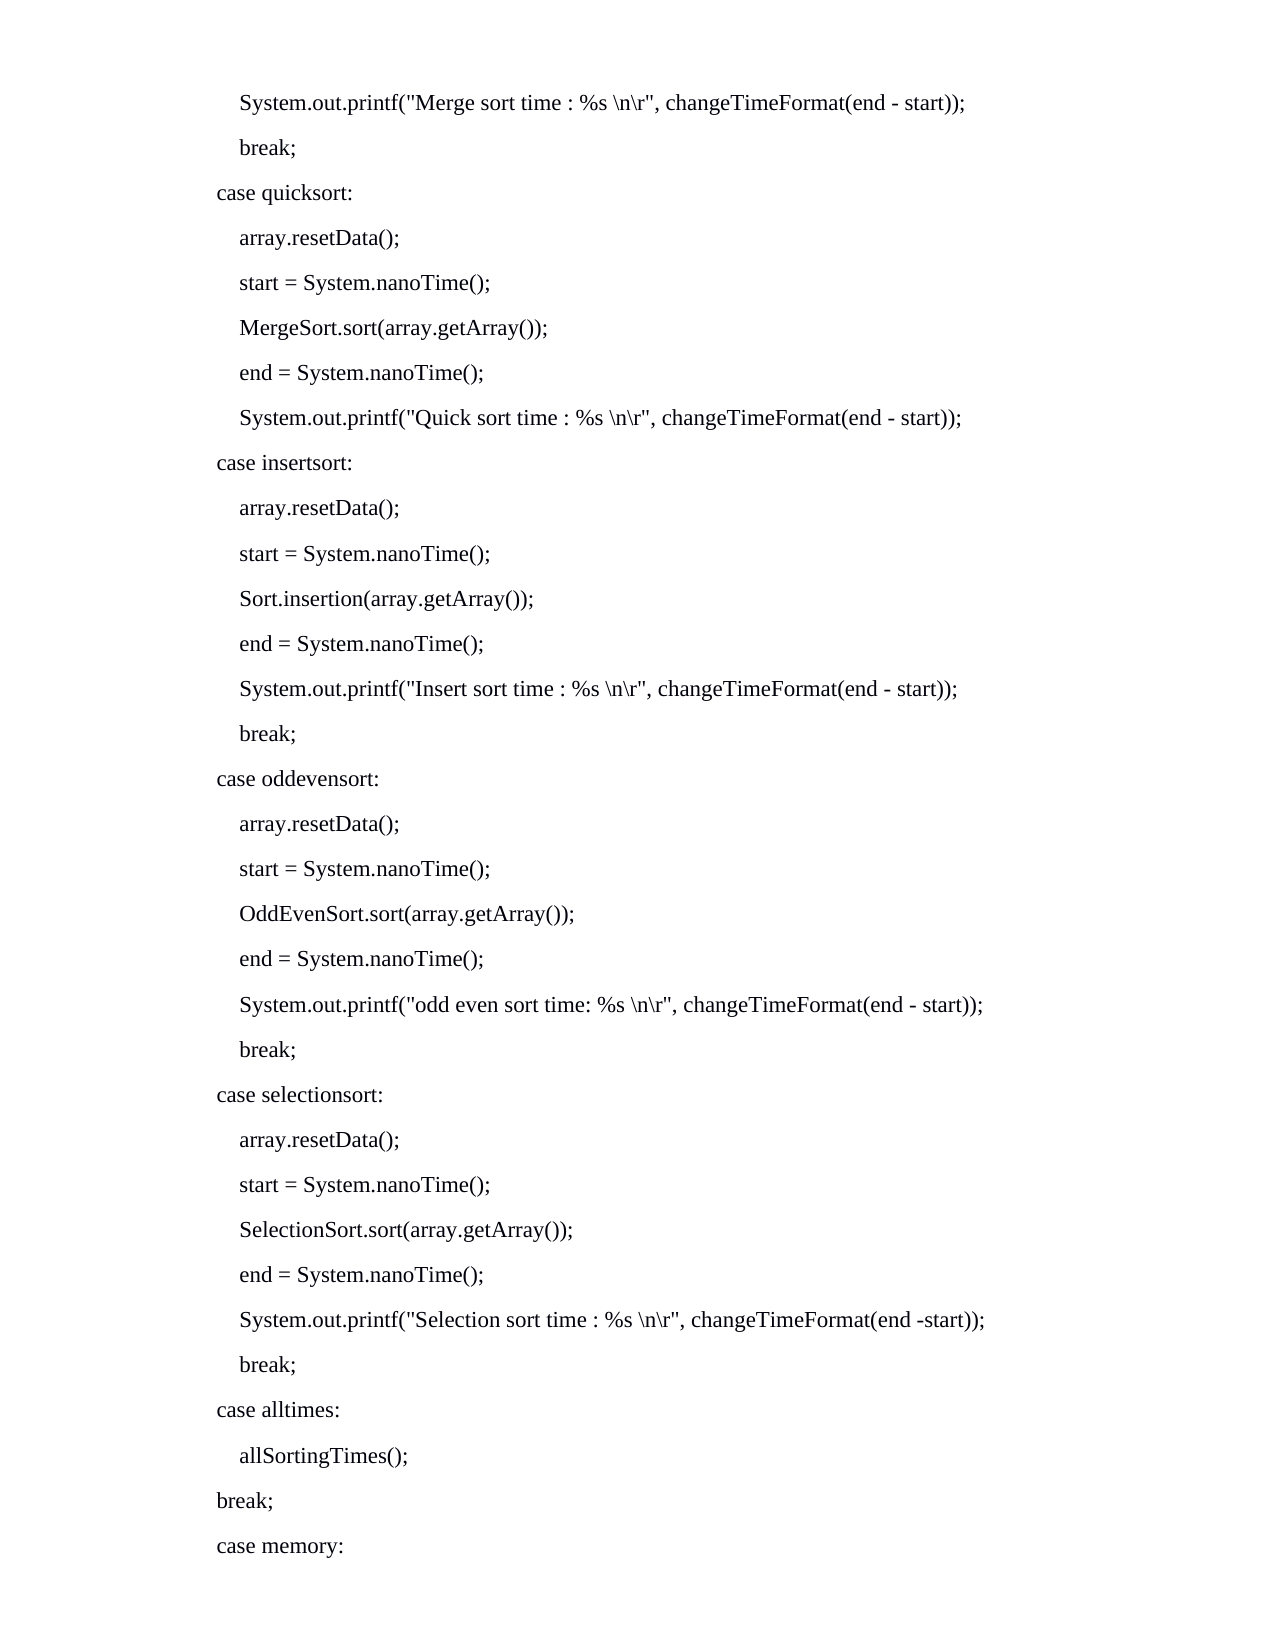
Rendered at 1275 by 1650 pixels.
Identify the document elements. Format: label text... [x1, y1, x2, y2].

text OddEvenSort.sort(array.getArray()); [148, 900, 1186, 927]
text start = System.nanoTime(); [148, 269, 1186, 295]
text System.out.printf("Merge sort time : %s \n\r", changeTimeFormat(end - start)); [148, 88, 1186, 115]
text case memory: [148, 1532, 1186, 1558]
text end = System.nanoTime(); [148, 359, 1186, 386]
text case quicksort: [148, 179, 1186, 205]
text case alltimes: [148, 1397, 1186, 1423]
text SelectionSort.sort(array.getArray()); [148, 1216, 1186, 1242]
text end = System.nanoTime(); [148, 1261, 1186, 1288]
text System.out.printf("Quick sort time : %s \n\r", changeTimeFormat(end - start)); [148, 404, 1186, 431]
text start = System.nanoTime(); [148, 1171, 1186, 1197]
text break; [148, 1036, 1186, 1062]
text array.resetData(); [148, 224, 1186, 250]
text array.resetData(); [148, 810, 1186, 837]
text Sort.insertion(array.getArray()); [148, 585, 1186, 611]
text start = System.nanoTime(); [148, 855, 1186, 882]
text case selectionsort: [148, 1081, 1186, 1107]
text end = System.nanoTime(); [148, 946, 1186, 972]
text start = System.nanoTime(); [148, 539, 1186, 566]
text array.resetData(); [148, 1126, 1186, 1152]
text case insertsort: [148, 449, 1186, 476]
text case oddevensort: [148, 765, 1186, 791]
text MergeSort.sort(array.getArray()); [148, 314, 1186, 340]
text System.out.printf("Selection sort time : %s \n\r", changeTimeFormat(end -start)); [148, 1306, 1186, 1333]
text end = System.nanoTime(); [148, 630, 1186, 656]
text break; [148, 720, 1186, 746]
text System.out.printf("odd even sort time: %s \n\r", changeTimeFormat(end - start)); [148, 991, 1186, 1017]
text array.resetData(); [148, 494, 1186, 521]
text break; [148, 1487, 1186, 1513]
text break; [148, 1351, 1186, 1378]
text break; [148, 134, 1186, 160]
text System.out.printf("Insert sort time : %s \n\r", changeTimeFormat(end - start)); [148, 675, 1186, 701]
text allSortingTimes(); [148, 1442, 1186, 1468]
